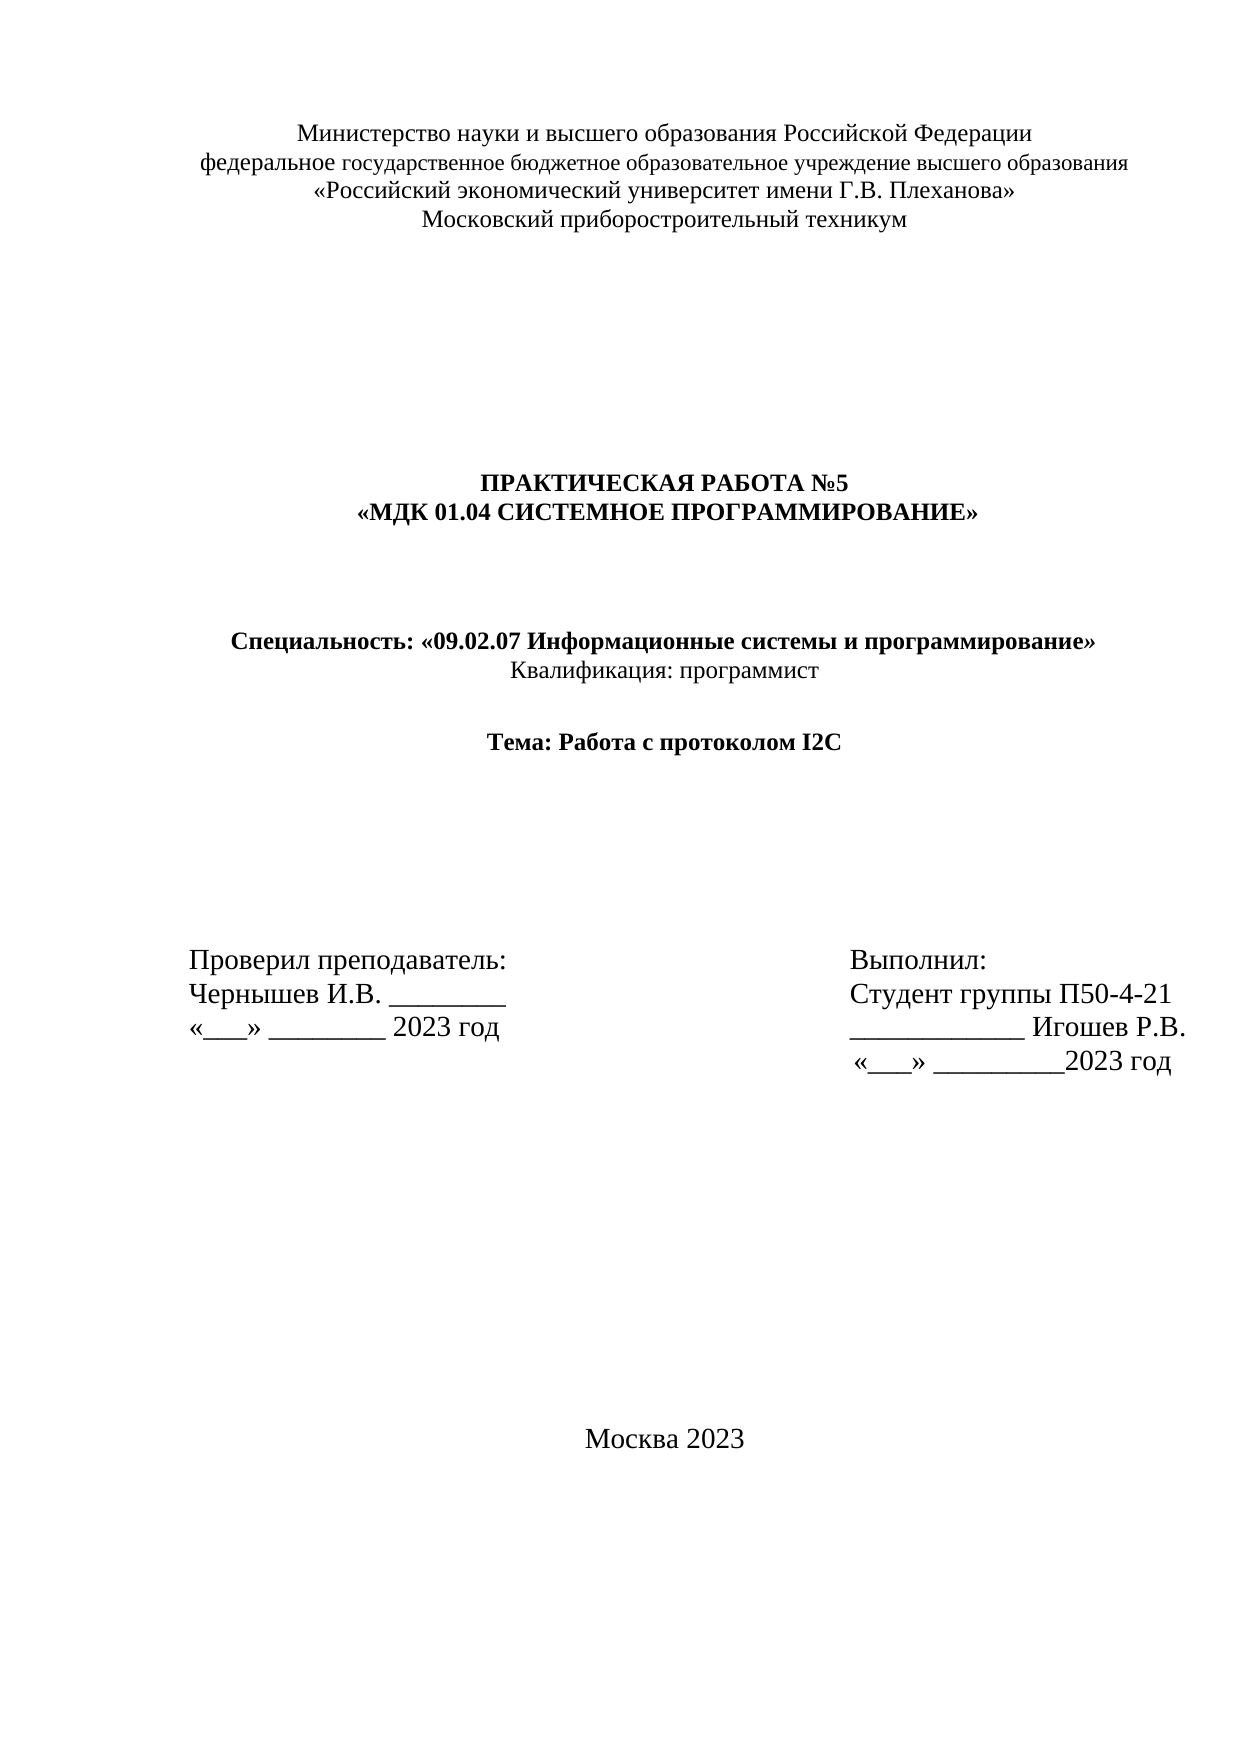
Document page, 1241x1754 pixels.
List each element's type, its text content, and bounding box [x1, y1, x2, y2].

text «МДК 01.04 СИСТЕМНОЕ ПРОГРАММИРОВАНИЕ» [177, 497, 1152, 526]
text Московский приборостроительный техникум [177, 204, 1152, 233]
table_cell ____________ Игошев Р.В. [735, 1010, 1240, 1043]
text Специальность: «09.02.07 Информационные системы и программирование» [177, 626, 1152, 655]
table_cell Чернышев И.В. ________ [174, 976, 735, 1009]
table_cell Студент группы П50-4-21 [735, 976, 1240, 1009]
table_cell «___» ________ 2023 год [174, 1010, 735, 1043]
text ПРАКТИЧЕСКАЯ РАБОТА №5 [177, 468, 1152, 497]
text федеральное государственное бюджетное образовательное учреждение высшего образования [177, 147, 1152, 176]
text Министерство науки и высшего образования Российской Федерации [177, 118, 1152, 147]
text Квалификация: программист [177, 655, 1152, 684]
text Москва 2023 [177, 1422, 1152, 1455]
table_cell «___» _________2023 год [174, 1043, 1240, 1077]
text Тема: Работа с протоколом I2C [177, 727, 1152, 756]
table_header Выполнил: [735, 943, 1240, 976]
table_header Проверил преподаватель: [174, 943, 735, 976]
text «Российский экономический университет имени Г.В. Плеханова» [177, 176, 1152, 204]
